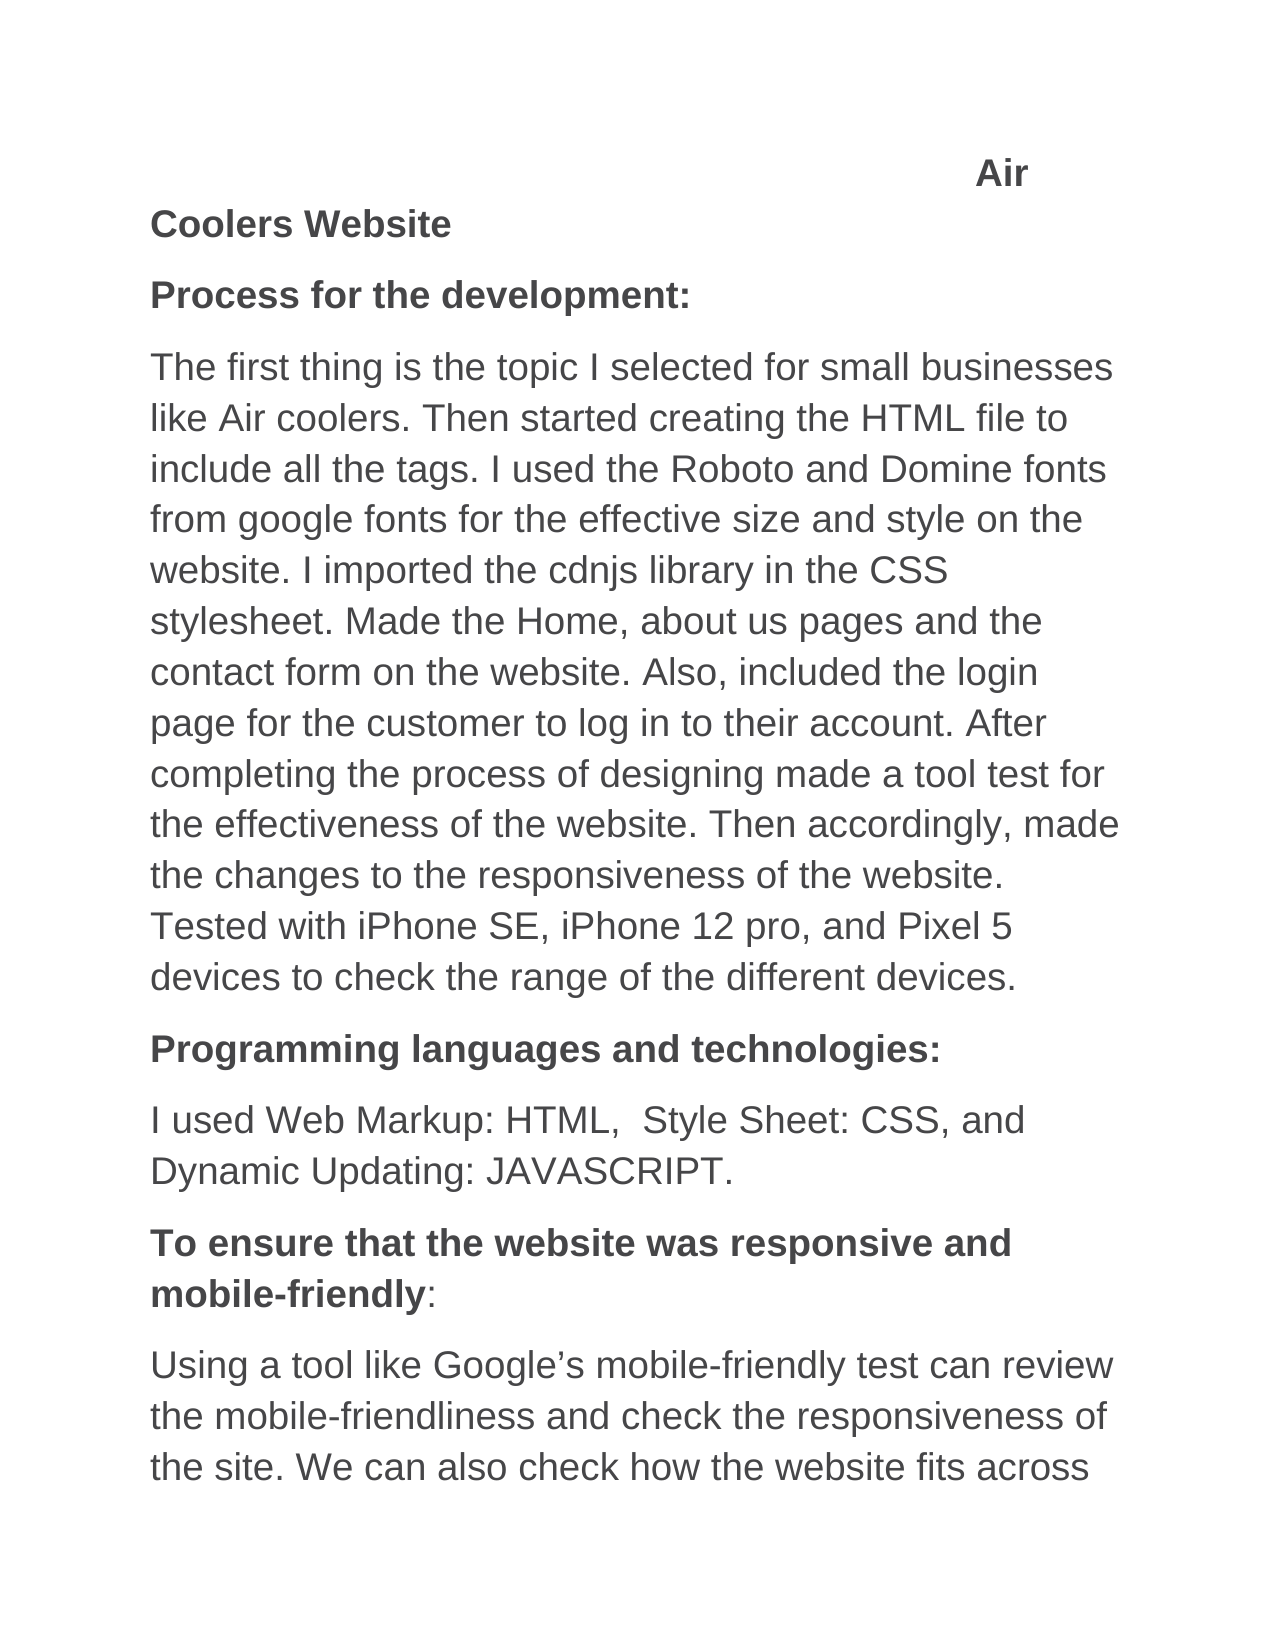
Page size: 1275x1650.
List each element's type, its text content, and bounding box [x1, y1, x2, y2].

text Process for the development: [150, 272, 1125, 317]
text Air Coolers Website [150, 150, 1125, 245]
text The first thing is the topic I selected for small businesses like Air coolers. Then started creating the HTML file to include all the tags. I used the Roboto and Domine fonts from google fonts for the effective size and style on the website. I imported the cdnjs library in the CSS stylesheet. Made the Home, about us pages and the contact form on the website. Also, included the login page for the customer to log in to their account. After completing the process of designing made a tool test for the effectiveness of the website. Then accordingly, made the changes to the responsiveness of the website. Tested with iPhone SE, iPhone 12 pro, and Pixel 5 devices to check the range of the different devices. [150, 344, 1125, 998]
text Programming languages and technologies: [150, 1026, 1125, 1070]
text I used Web Markup: HTML, Style Sheet: CSS, and Dynamic Updating: JAVASCRIPT. [150, 1097, 1125, 1193]
text To ensure that the website was responsive and mobile-friendly: [150, 1220, 1125, 1315]
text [150, 1342, 1125, 1488]
